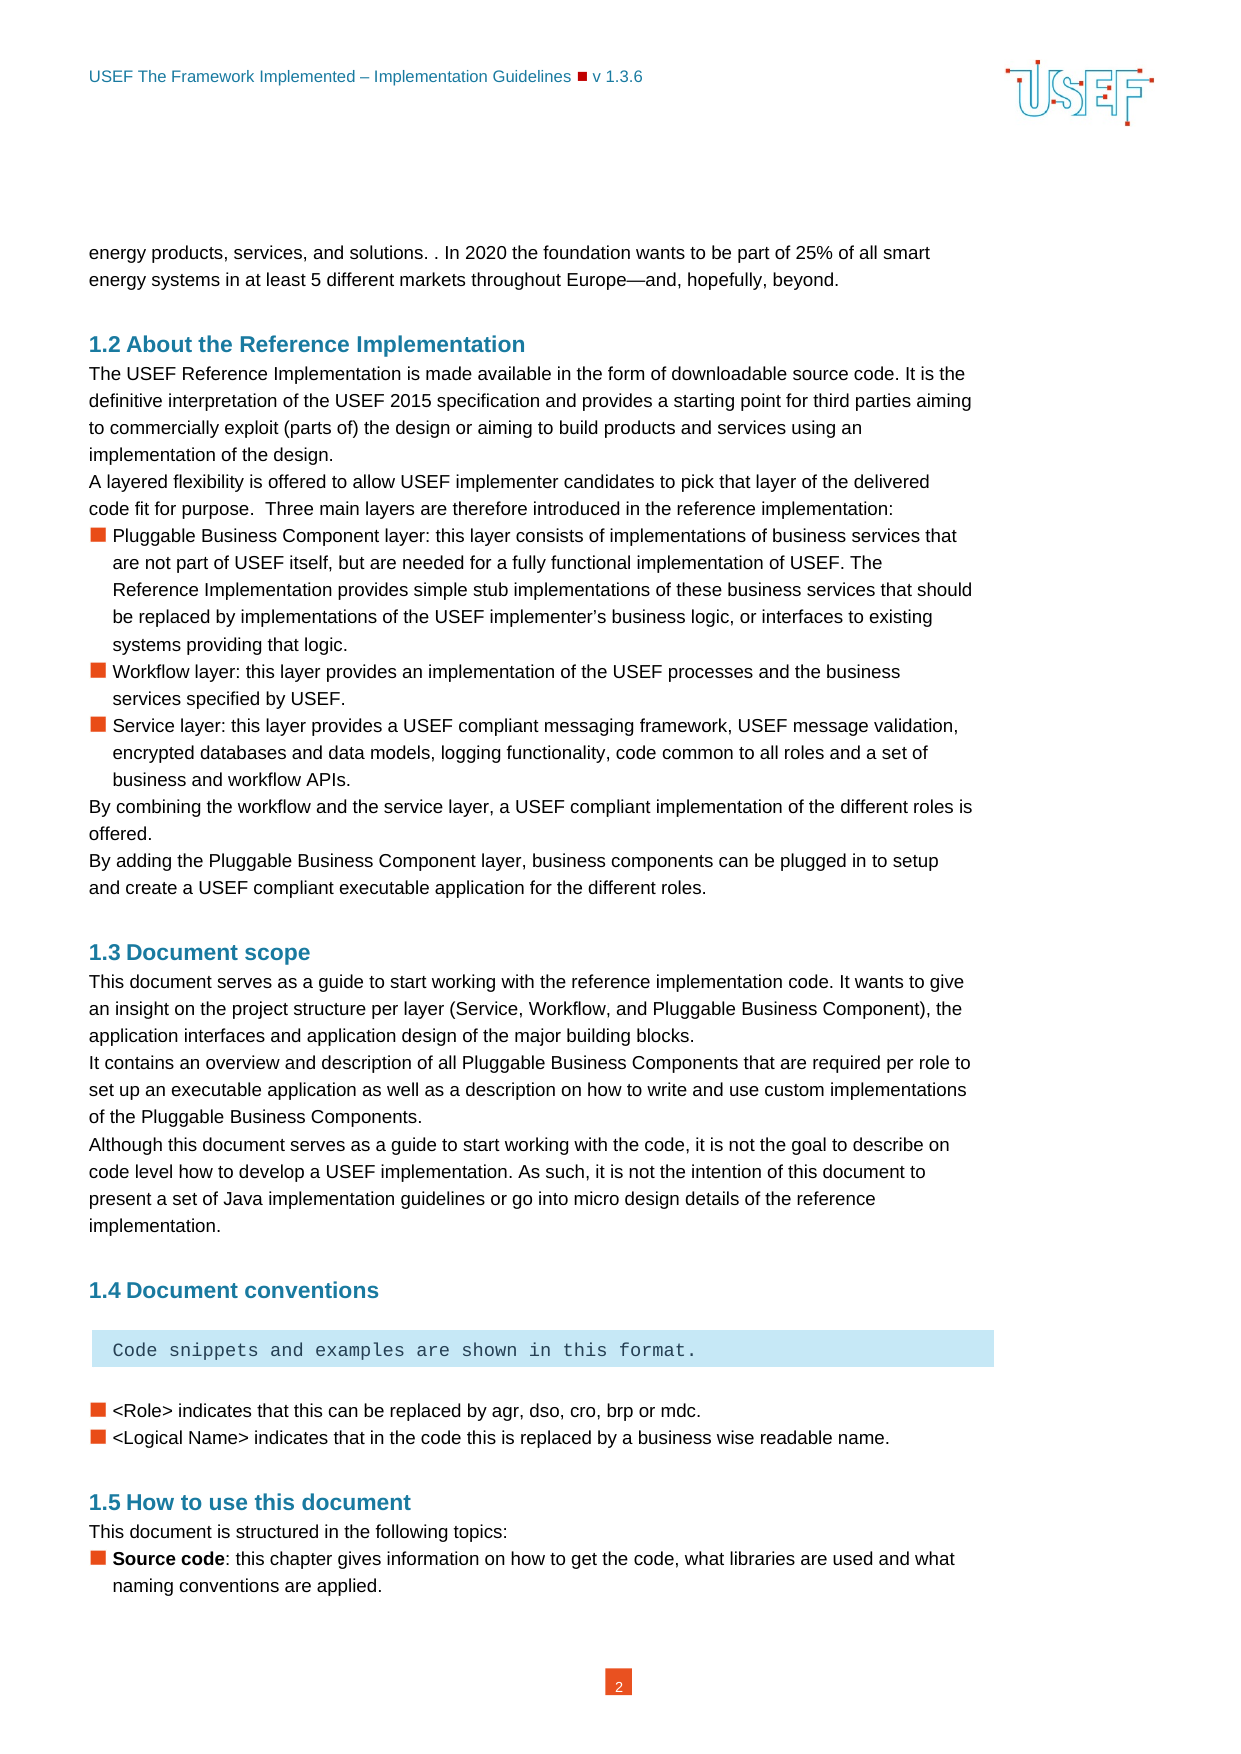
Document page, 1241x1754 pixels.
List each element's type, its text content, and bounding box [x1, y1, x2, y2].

text This document serves as a guide to start working with the reference implementation code. It wants to give an insight on the project structure per layer (Service, Workflow, and Pluggable Business Component), the application interfaces and application design of the major building blocks. [89, 965, 974, 1047]
list Workflow layer: this layer provides an implementation of the USEF processes and the business services specified by USEF. [89, 655, 974, 709]
picture [89, 1428, 107, 1445]
list Source code: this chapter gives information on how to get the code, what libraries are used and what naming conventions are applied. [89, 1542, 974, 1597]
subtitle Document conventions [89, 1276, 974, 1303]
text Although this document serves as a guide to start working with the code, it is not the goal to describe on code level how to develop a USEF implementation. As such, it is not the intention of this document to present a set of Java implementation guidelines or go into micro design details of the reference implementation. [89, 1128, 974, 1236]
picture [89, 661, 107, 679]
picture [89, 526, 107, 543]
text Code snippets and examples are shown in this format. [96, 1333, 991, 1364]
text By combining the workflow and the service layer, a USEF compliant implementation of the different roles is offered. [89, 790, 974, 844]
list <Logical Name> indicates that in the code this is replaced by a business wise readable name. [89, 1422, 974, 1449]
text A layered flexibility is offered to allow USEF implementer candidates to pick that layer of the delivered code fit for purpose. Three main layers are therefore introduced in the reference implementation: [89, 465, 974, 519]
picture [89, 1549, 107, 1566]
subtitle Document scope [89, 938, 974, 965]
subtitle About the Reference Implementation [89, 330, 974, 357]
subtitle How to use this document [89, 1488, 974, 1515]
list <Role> indicates that this can be replaced by agr, dso, cro, brp or mdc. [89, 1394, 974, 1422]
text The USEF Reference Implementation is made available in the form of downloadable source code. It is the definitive interpretation of the USEF 2015 specification and provides a starting point for third parties aiming to commercially exploit (parts of) the design or aiming to build products and services using an implementation of the design. [89, 357, 974, 465]
picture [89, 715, 107, 733]
text It contains an overview and description of all Pluggable Business Components that are required per role to set up an executable application as well as a description on how to write and use custom implementations of the Pluggable Business Components. [89, 1047, 974, 1128]
list Service layer: this layer provides a USEF compliant messaging framework, USEF message validation, encrypted databases and data models, logging functionality, code common to all roles and a set of business and workflow APIs. [89, 709, 974, 790]
text This document is structured in the following topics: [89, 1515, 974, 1542]
picture [1004, 59, 1155, 127]
list Pluggable Business Component layer: this layer consists of implementations of business services that are not part of USEF itself, but are needed for a fully functional implementation of USEF. The Reference Implementation provides simple stub implementations of these business services that should be replaced by implementations of the USEF implementer’s business logic, or interfaces to existing systems providing that logic. [89, 519, 974, 655]
text By adding the Pluggable Business Component layer, business components can be plugged in to setup and create a USEF compliant executable application for the different roles. [89, 844, 974, 899]
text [89, 236, 974, 290]
picture [89, 1401, 107, 1418]
